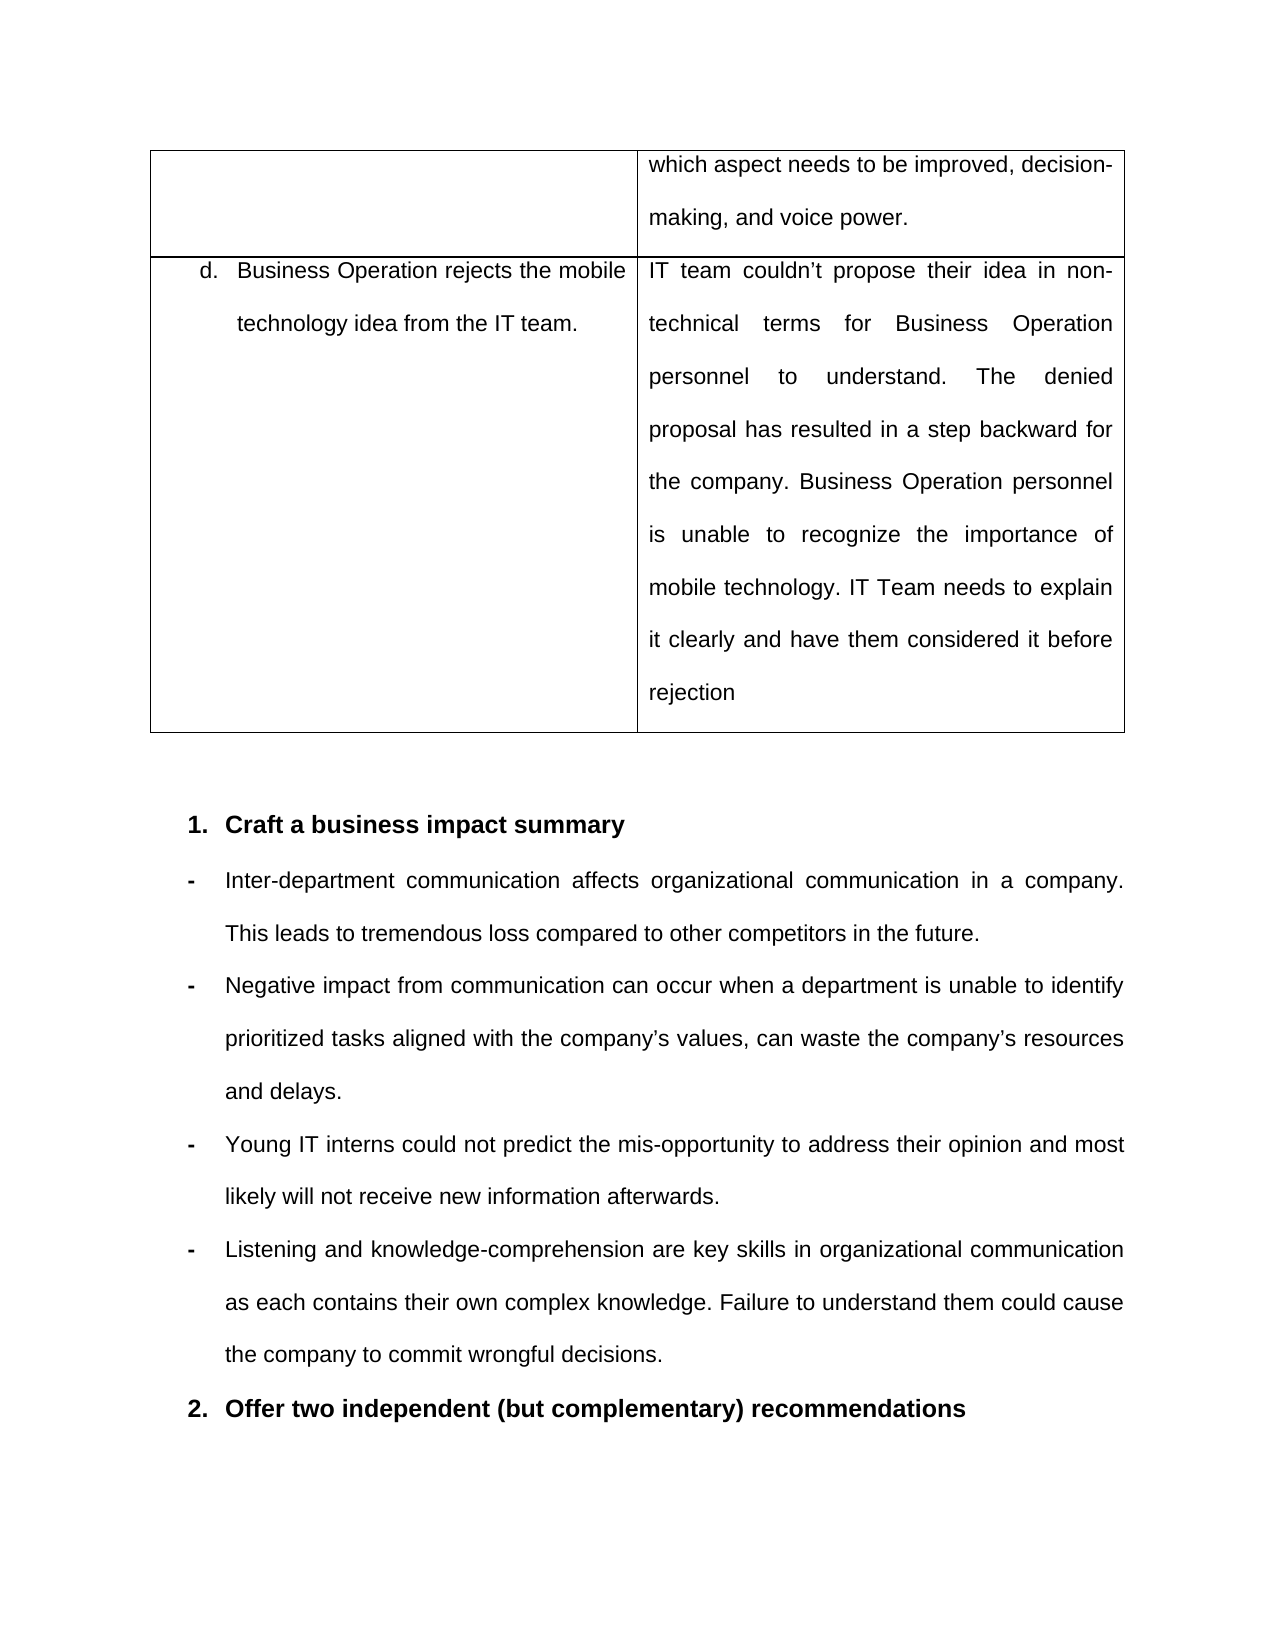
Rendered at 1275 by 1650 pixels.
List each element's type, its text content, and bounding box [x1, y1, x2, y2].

list Offer two independent (but complementary) recommendations [187, 1394, 1125, 1423]
list Inter-department communication affects organizational communication in a company. This leads to tremendous loss compared to other competitors in the future. [187, 867, 1125, 946]
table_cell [151, 151, 637, 256]
list Craft a business impact summary [187, 809, 1125, 838]
list Young IT interns could not predict the mis-opportunity to address their opinion and most likely will not receive new information afterwards. [187, 1131, 1125, 1210]
list Negative impact from communication can occur when a department is unable to identify prioritized tasks aligned with the company’s values, can waste the company’s resources and delays. [187, 972, 1125, 1104]
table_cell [638, 151, 1124, 256]
table_cell Business Operation rejects the mobile technology idea from the IT team. [151, 258, 637, 732]
table_cell IT team couldn’t propose their idea in non-technical terms for Business Operation personnel to understand. The denied proposal has resulted in a step backward for the company. Business Operation personnel is unable to recognize the importance of mobile technology. IT Team needs to explain it clearly and have them considered it before rejection [638, 258, 1124, 732]
list Listening and knowledge-comprehension are key skills in organizational communication as each contains their own complex knowledge. Failure to understand them could cause the company to commit wrongful decisions. [187, 1236, 1125, 1368]
